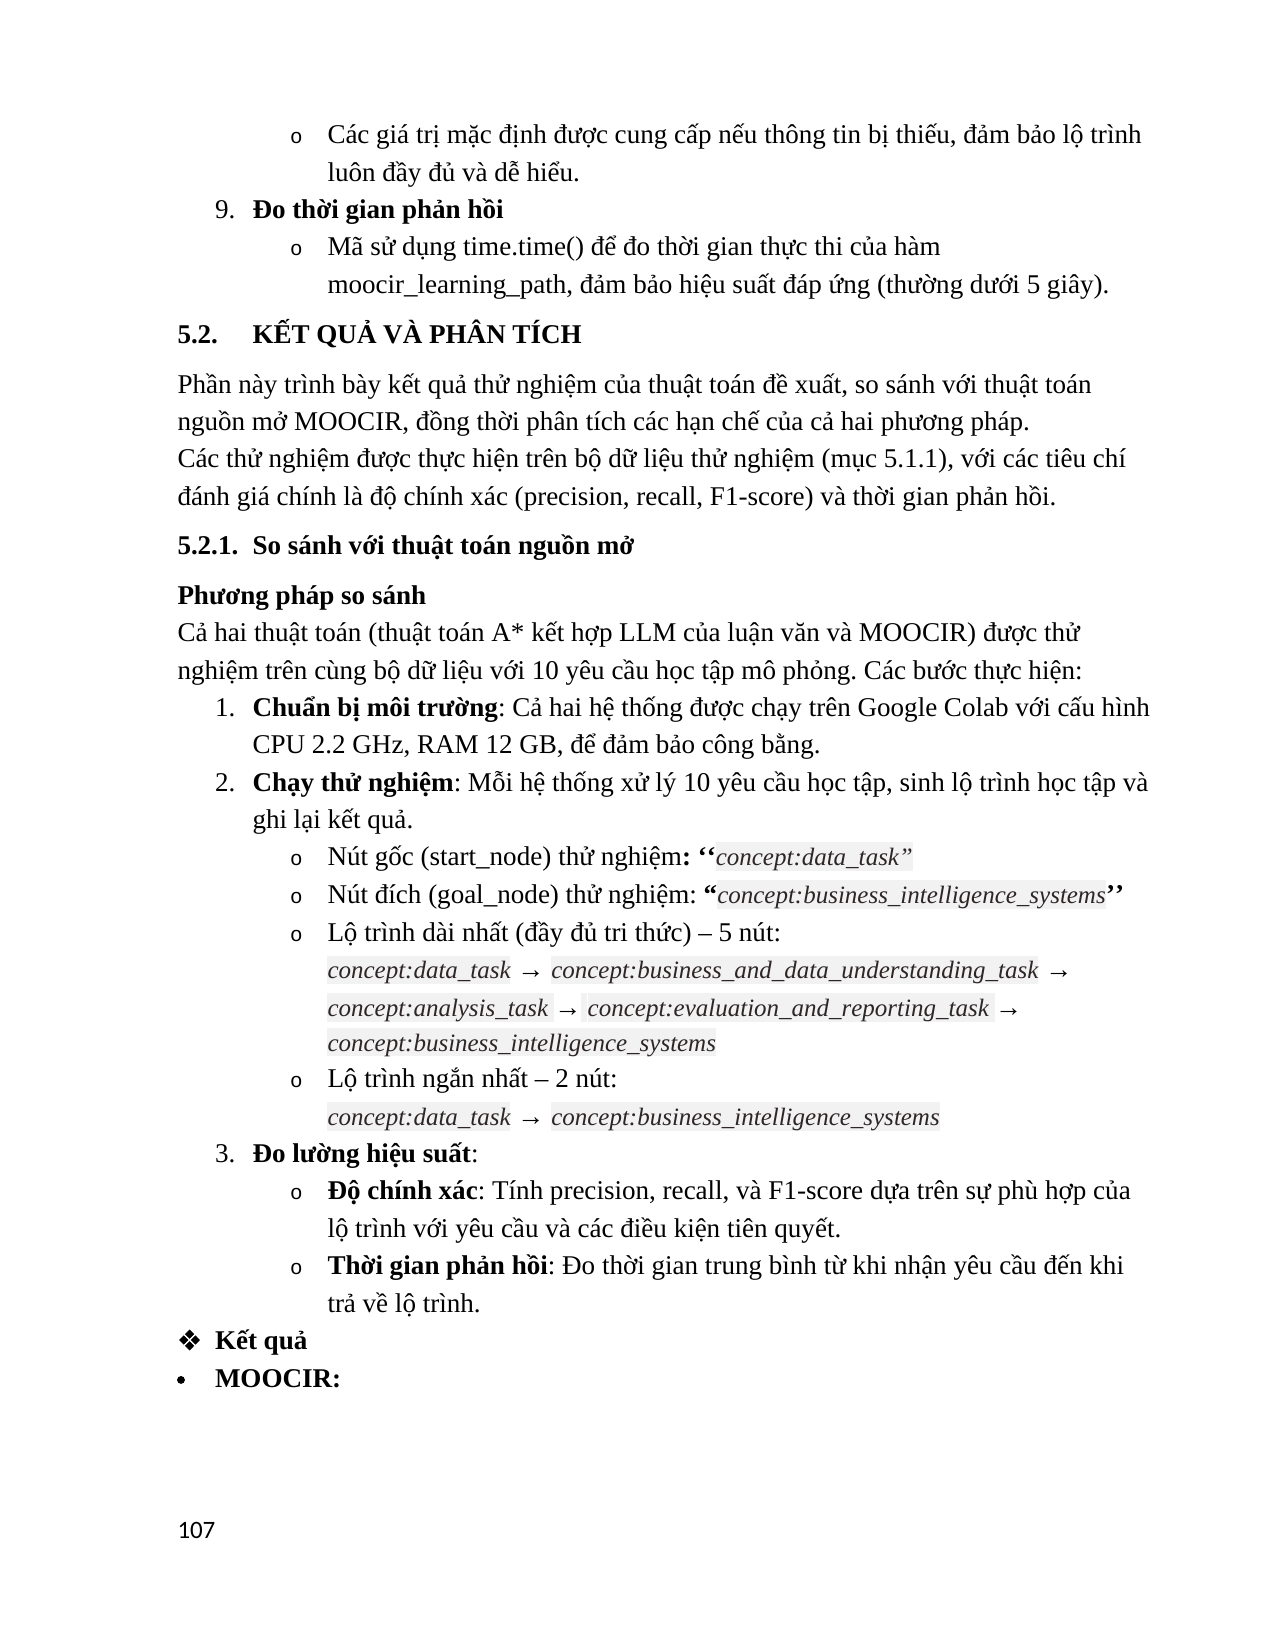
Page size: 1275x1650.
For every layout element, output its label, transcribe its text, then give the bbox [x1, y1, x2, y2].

list Nút đích (goal_node) thử nghiệm: “concept:business_intelligence_systems’’ [290, 878, 1157, 909]
list Thời gian phản hồi: Đo thời gian trung bình từ khi nhận yêu cầu đến khi trả về lộ trình. [290, 1249, 1157, 1318]
text Cả hai thuật toán (thuật toán A* kết hợp LLM của luận văn và MOOCIR) được thử nghiệm trên cùng bộ dữ liệu với 10 yêu cầu học tập mô phỏng. Các bước thực hiện: [177, 616, 1157, 685]
list Lộ trình dài nhất (đầy đủ tri thức) – 5 nút: concept:data_task → concept:business_and_data_understanding_task → concept:analysis_task → concept:evaluation_and_reporting_task → concept:business_intelligence_systems [290, 916, 1157, 1056]
subtitle So sánh với thuật toán nguồn mở [177, 529, 1157, 561]
list Nút gốc (start_node) thử nghiệm: ‘‘concept:data_task” [290, 840, 1157, 872]
text Phương pháp so sánh [177, 579, 1157, 610]
list Các giá trị mặc định được cung cấp nếu thông tin bị thiếu, đảm bảo lộ trình luôn đầy đủ và dễ hiểu. [290, 118, 1157, 187]
list Mã sử dụng time.time() để đo thời gian thực thi của hàm moocir_learning_path, đảm bảo hiệu suất đáp ứng (thường dưới 5 giây). [290, 230, 1157, 299]
text Phần này trình bày kết quả thử nghiệm của thuật toán đề xuất, so sánh với thuật toán nguồn mở MOOCIR, đồng thời phân tích các hạn chế của cả hai phương pháp. Các thử nghiệm được thực hiện trên bộ dữ liệu thử nghiệm (mục 5.1.1), với các tiêu chí đánh giá chính là độ chính xác (precision, recall, F1-score) và thời gian phản hồi. [177, 368, 1157, 511]
list Chạy thử nghiệm: Mỗi hệ thống xử lý 10 yêu cầu học tập, sinh lộ trình học tập và ghi lại kết quả. [215, 766, 1157, 834]
list Đo lường hiệu suất: [215, 1137, 1157, 1168]
list Đo thời gian phản hồi [215, 193, 1157, 224]
list Kết quả [177, 1324, 1157, 1356]
list Chuẩn bị môi trường: Cả hai hệ thống được chạy trên Google Colab với cấu hình CPU 2.2 GHz, RAM 12 GB, để đảm bảo công bằng. [215, 691, 1157, 759]
subtitle KẾT QUẢ VÀ PHÂN TÍCH [177, 318, 1157, 349]
list Lộ trình ngắn nhất – 2 nút: concept:data_task → concept:business_intelligence_systems [290, 1062, 1157, 1131]
list MOOCIR: [177, 1362, 1157, 1393]
list Độ chính xác: Tính precision, recall, và F1-score dựa trên sự phù hợp của lộ trình với yêu cầu và các điều kiện tiên quyết. [290, 1174, 1157, 1243]
